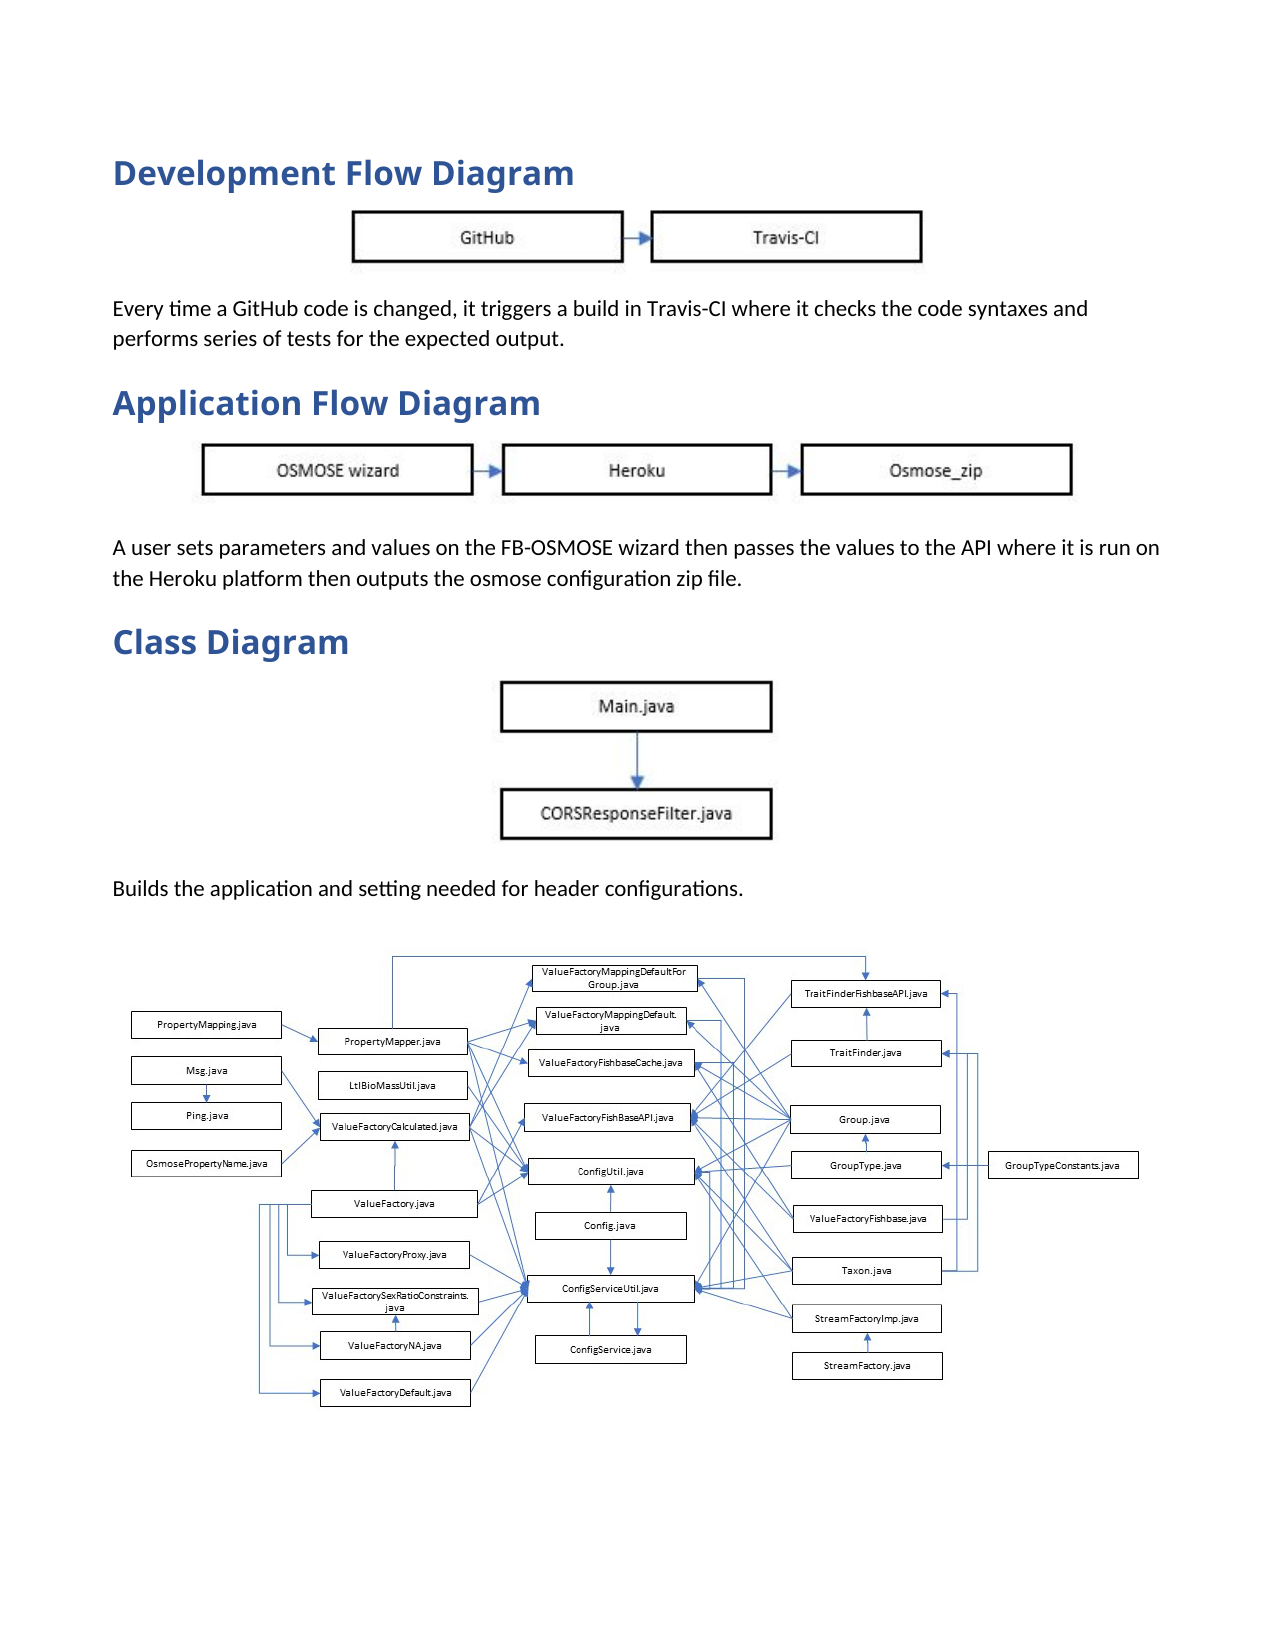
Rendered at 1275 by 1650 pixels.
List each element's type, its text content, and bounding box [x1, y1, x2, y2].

picture [112, 921, 1163, 1433]
picture [338, 198, 937, 276]
text A user sets parameters and values on the FB-OSMOSE wizard then passes the values to the API where it is run on the Heroku platform then outputs the osmose configuration zip file. [112, 533, 1162, 592]
picture [491, 667, 784, 856]
subtitle Class Diagram [112, 619, 1162, 664]
text Every time a GitHub code is changed, it triggers a build in Travis-CI where it checks the code syntaxes and performs series of tests for the expected output. [112, 294, 1162, 353]
subtitle Development Flow Diagram [112, 150, 1162, 195]
text Builds the application and setting needed for header configurations. [112, 874, 1162, 902]
subtitle Application Flow Diagram [112, 380, 1162, 425]
picture [191, 428, 1084, 515]
